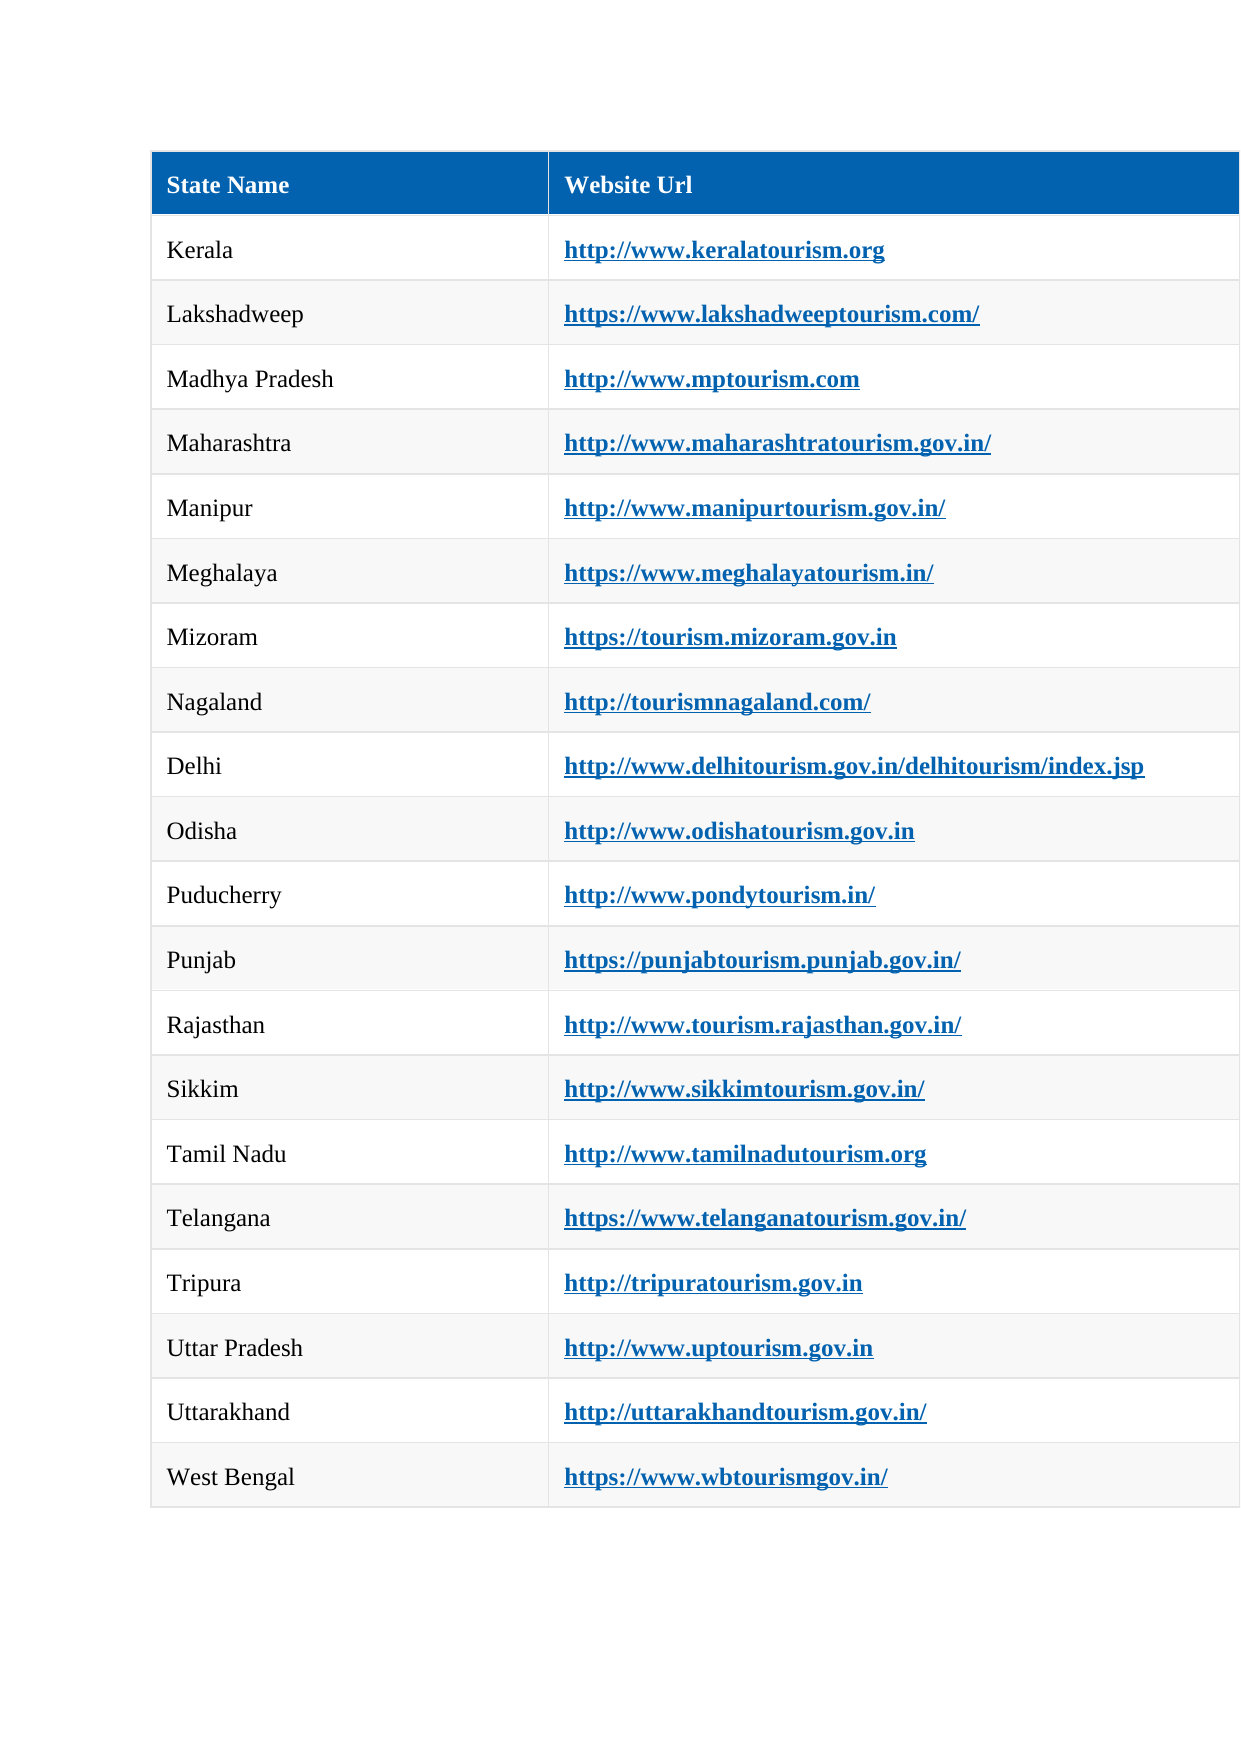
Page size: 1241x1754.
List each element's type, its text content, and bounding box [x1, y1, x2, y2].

table_header State Name [152, 152, 548, 214]
table_cell http://www.maharashtratourism.gov.in/ [549, 410, 1239, 473]
table_cell http://www.keralatourism.org [549, 216, 1239, 279]
table_cell Meghalaya [152, 539, 548, 602]
table_cell Rajasthan [152, 991, 548, 1054]
table_cell http://www.delhitourism.gov.in/delhitourism/index.jsp [549, 733, 1239, 796]
table_cell http://www.manipurtourism.gov.in/ [549, 475, 1239, 537]
table_cell Delhi [152, 733, 548, 796]
table_cell Nagaland [152, 668, 548, 731]
table_cell http://uttarakhandtourism.gov.in/ [549, 1379, 1239, 1442]
table_cell https://www.lakshadweeptourism.com/ [549, 281, 1239, 344]
table_cell Uttar Pradesh [152, 1314, 548, 1377]
table_cell Odisha [152, 797, 548, 860]
table_cell http://tripuratourism.gov.in [549, 1250, 1239, 1312]
table_header Website Url [549, 152, 1239, 214]
table_cell Lakshadweep [152, 281, 548, 344]
table_cell http://tourismnagaland.com/ [549, 668, 1239, 731]
table_cell https://punjabtourism.punjab.gov.in/ [549, 927, 1239, 989]
table_cell http://www.odishatourism.gov.in [549, 797, 1239, 860]
table_cell http://www.tamilnadutourism.org [549, 1120, 1239, 1183]
table_cell http://www.tourism.rajasthan.gov.in/ [549, 991, 1239, 1054]
table_cell Tamil Nadu [152, 1120, 548, 1183]
table_cell Telangana [152, 1185, 548, 1248]
table_cell Manipur [152, 475, 548, 537]
table_cell https://www.meghalayatourism.in/ [549, 539, 1239, 602]
table_cell Sikkim [152, 1056, 548, 1119]
table_cell Mizoram [152, 604, 548, 667]
table_cell http://www.uptourism.gov.in [549, 1314, 1239, 1377]
table_cell Punjab [152, 927, 548, 989]
table_cell Uttarakhand [152, 1379, 548, 1442]
table_cell Tripura [152, 1250, 548, 1312]
table_cell https://www.telanganatourism.gov.in/ [549, 1185, 1239, 1248]
table_cell Puducherry [152, 862, 548, 925]
table_cell http://www.pondytourism.in/ [549, 862, 1239, 925]
table_cell https://tourism.mizoram.gov.in [549, 604, 1239, 667]
table_cell http://www.mptourism.com [549, 345, 1239, 408]
table_cell https://www.wbtourismgov.in/ [549, 1443, 1239, 1506]
table_cell Kerala [152, 216, 548, 279]
table_cell Maharashtra [152, 410, 548, 473]
table_cell Madhya Pradesh [152, 345, 548, 408]
table_cell http://www.sikkimtourism.gov.in/ [549, 1056, 1239, 1119]
table_cell West Bengal [152, 1443, 548, 1506]
